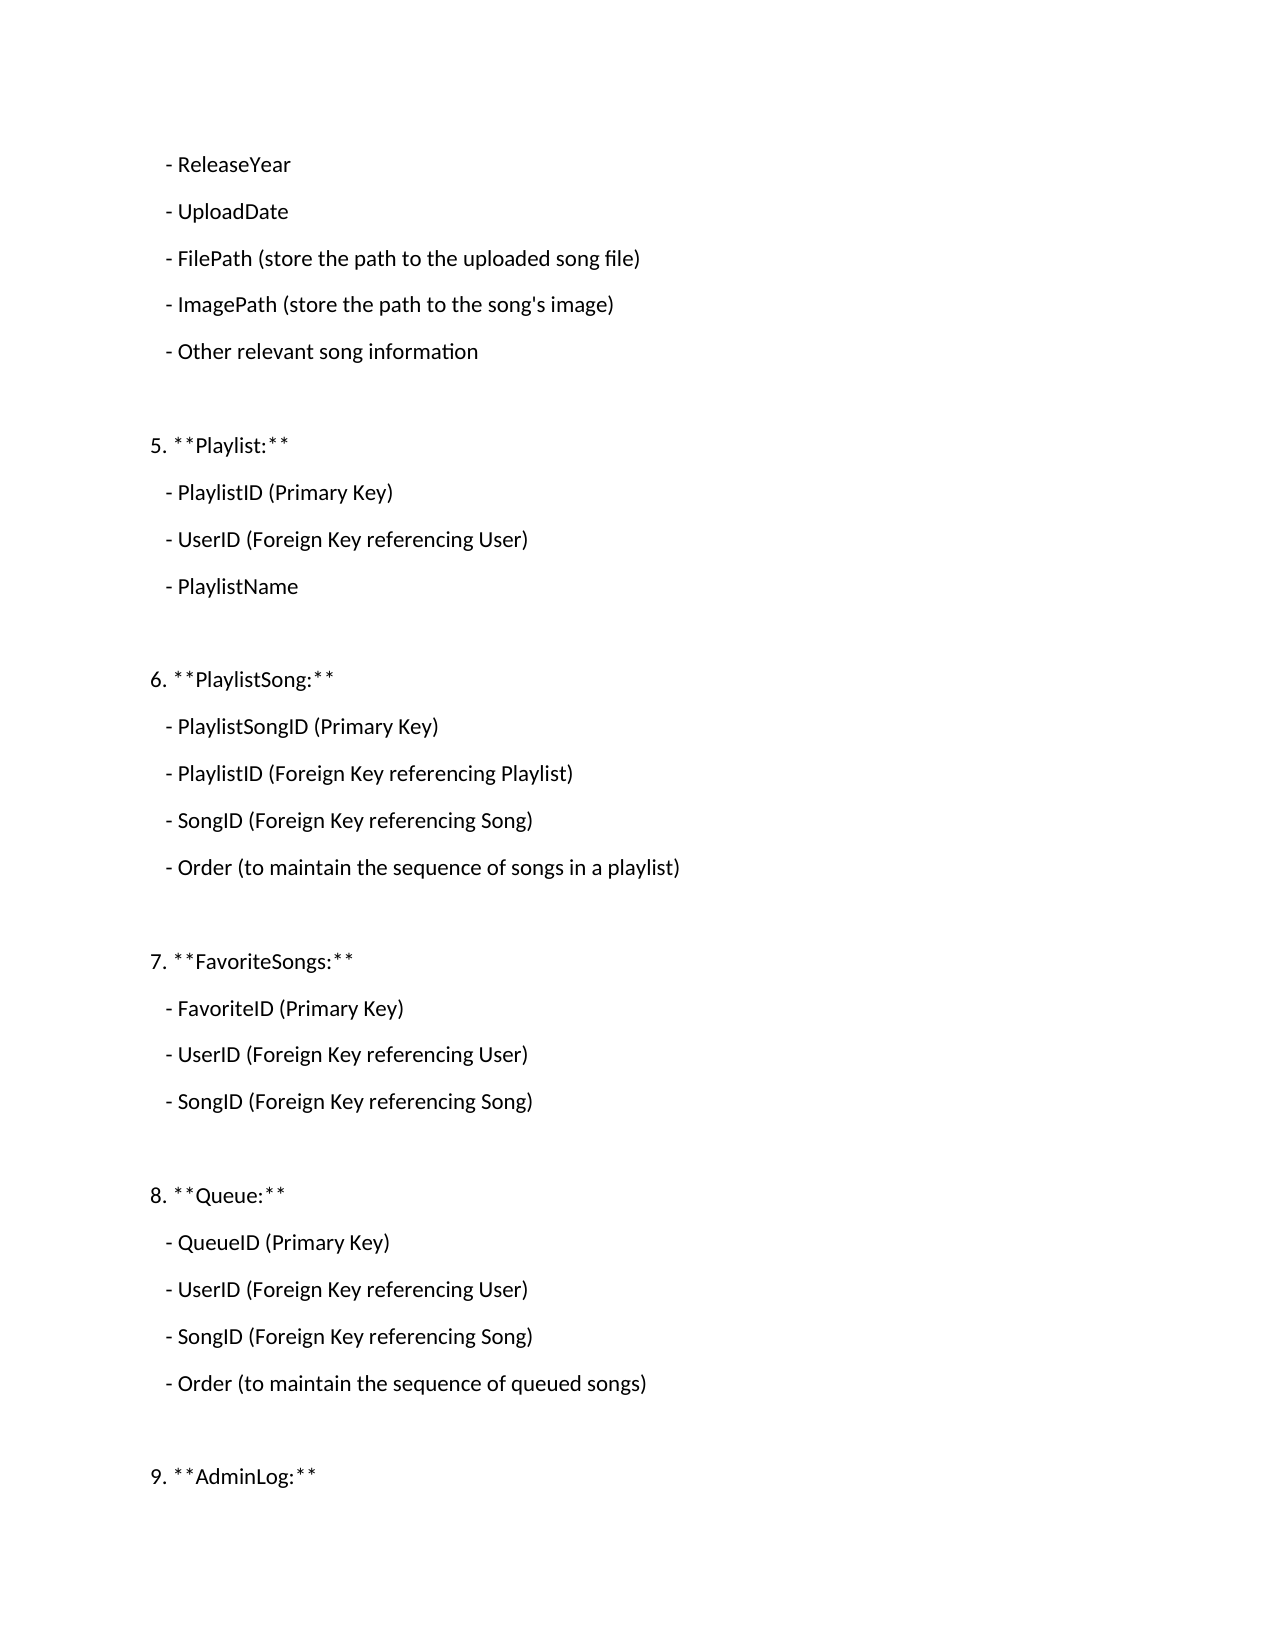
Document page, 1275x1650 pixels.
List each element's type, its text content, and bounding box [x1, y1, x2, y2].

text - SongID (Foreign Key referencing Song) [150, 806, 1125, 834]
text 7. **FavoriteSongs:** [150, 947, 1125, 975]
text - FavoriteID (Primary Key) [150, 994, 1125, 1022]
text 6. **PlaylistSong:** [150, 666, 1125, 694]
text - Order (to maintain the sequence of queued songs) [150, 1369, 1125, 1397]
text - UploadDate [150, 197, 1125, 225]
text - Other relevant song information [150, 337, 1125, 366]
text - UserID (Foreign Key referencing User) [150, 525, 1125, 553]
text 9. **AdminLog:** [150, 1462, 1125, 1491]
text - PlaylistSongID (Primary Key) [150, 712, 1125, 741]
text - ImagePath (store the path to the song's image) [150, 291, 1125, 319]
text - QueueID (Primary Key) [150, 1228, 1125, 1256]
text - SongID (Foreign Key referencing Song) [150, 1087, 1125, 1116]
text 5. **Playlist:** [150, 431, 1125, 459]
text - UserID (Foreign Key referencing User) [150, 1275, 1125, 1303]
text - PlaylistName [150, 572, 1125, 600]
text - PlaylistID (Foreign Key referencing Playlist) [150, 759, 1125, 787]
text 8. **Queue:** [150, 1181, 1125, 1209]
text - UserID (Foreign Key referencing User) [150, 1041, 1125, 1069]
text - Order (to maintain the sequence of songs in a playlist) [150, 853, 1125, 881]
text - ReleaseYear [150, 150, 1125, 178]
text - PlaylistID (Primary Key) [150, 478, 1125, 506]
text - SongID (Foreign Key referencing Song) [150, 1322, 1125, 1350]
text - FilePath (store the path to the uploaded song file) [150, 244, 1125, 272]
